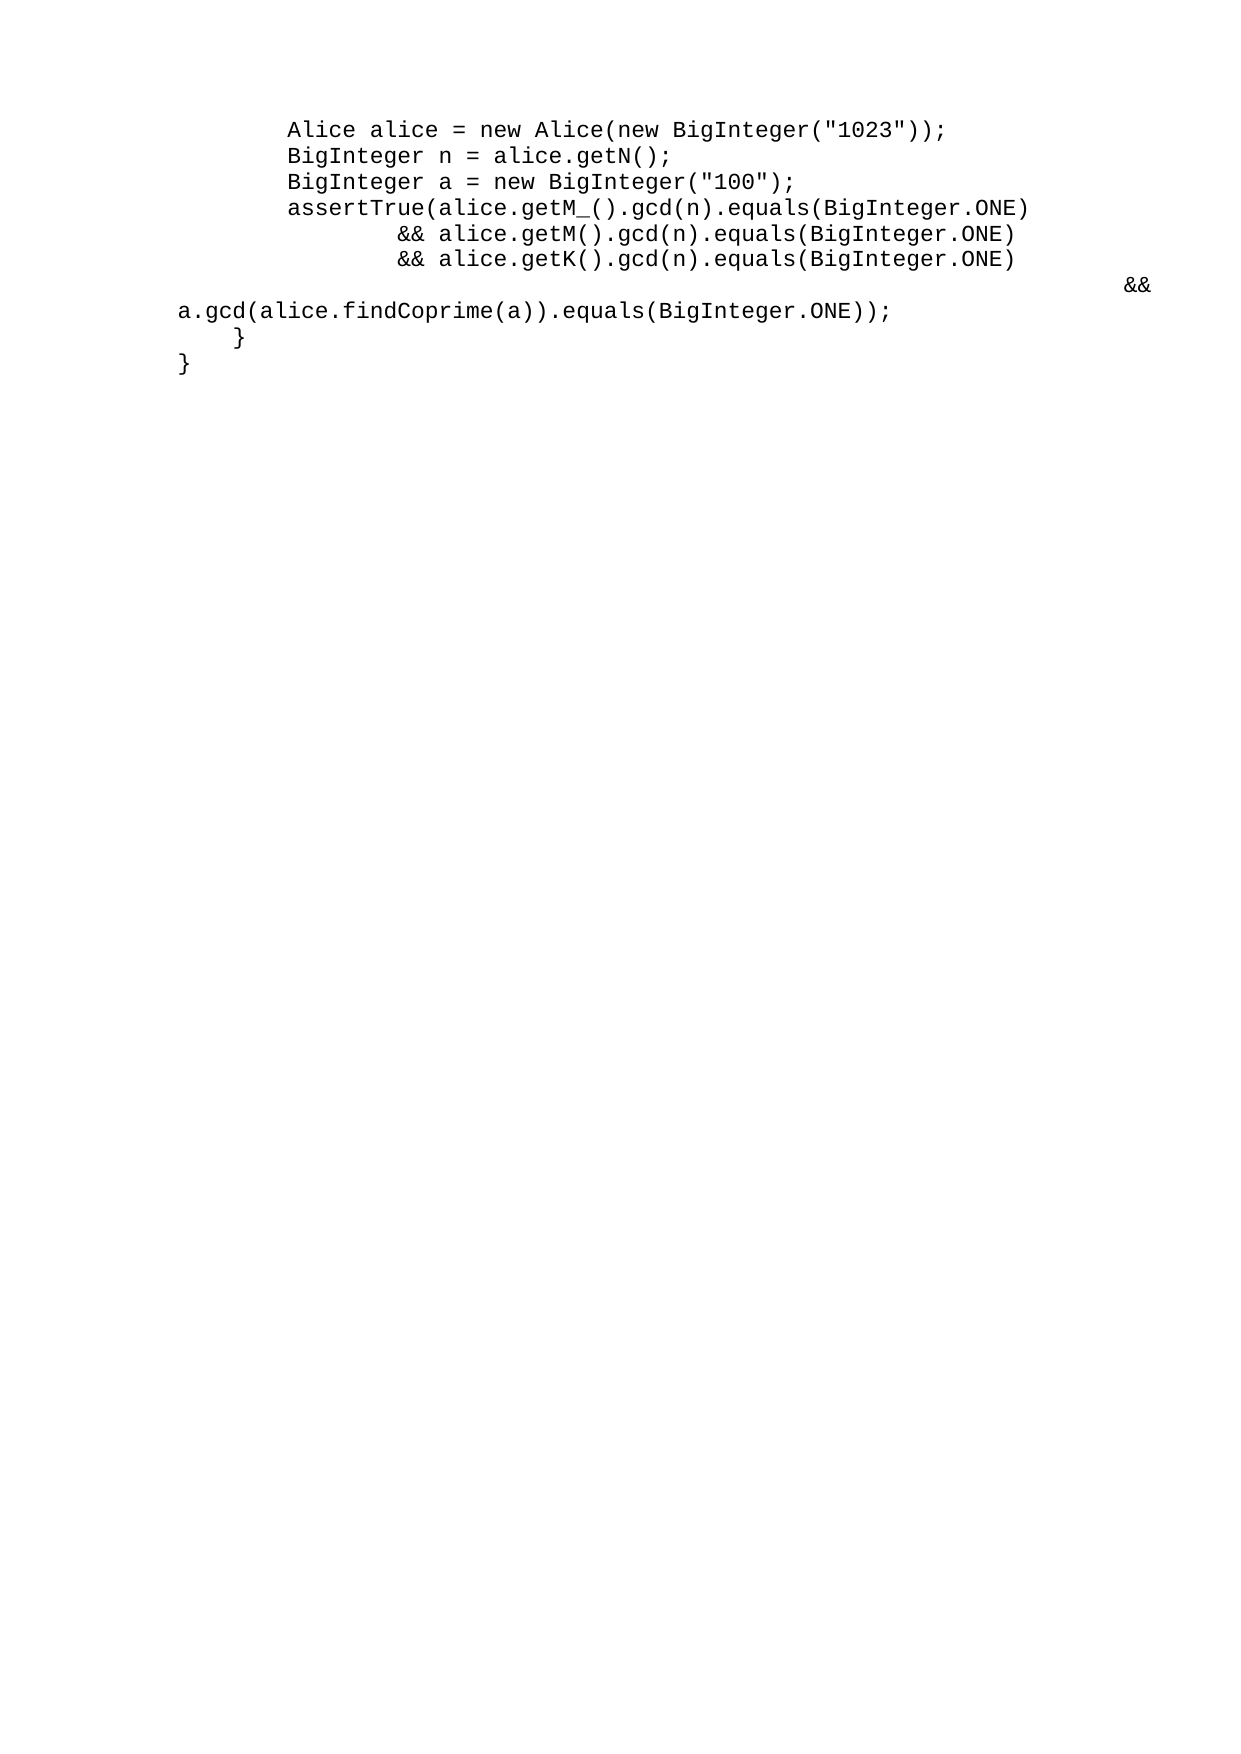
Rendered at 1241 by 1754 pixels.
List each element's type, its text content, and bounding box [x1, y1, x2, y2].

text BigInteger a = new BigInteger("100"); [177, 170, 1152, 196]
text && alice.getM().gcd(n).equals(BigInteger.ONE) [177, 222, 1152, 248]
text } [177, 352, 1152, 377]
text && alice.getK().gcd(n).equals(BigInteger.ONE) [177, 248, 1152, 274]
text BigInteger n = alice.getN(); [177, 144, 1152, 170]
text } [177, 326, 1152, 352]
text Alice alice = new Alice(new BigInteger("1023")); [177, 118, 1152, 144]
text && a.gcd(alice.findCoprime(a)).equals(BigInteger.ONE)); [177, 274, 1152, 326]
text assertTrue(alice.getM_().gcd(n).equals(BigInteger.ONE) [177, 196, 1152, 222]
